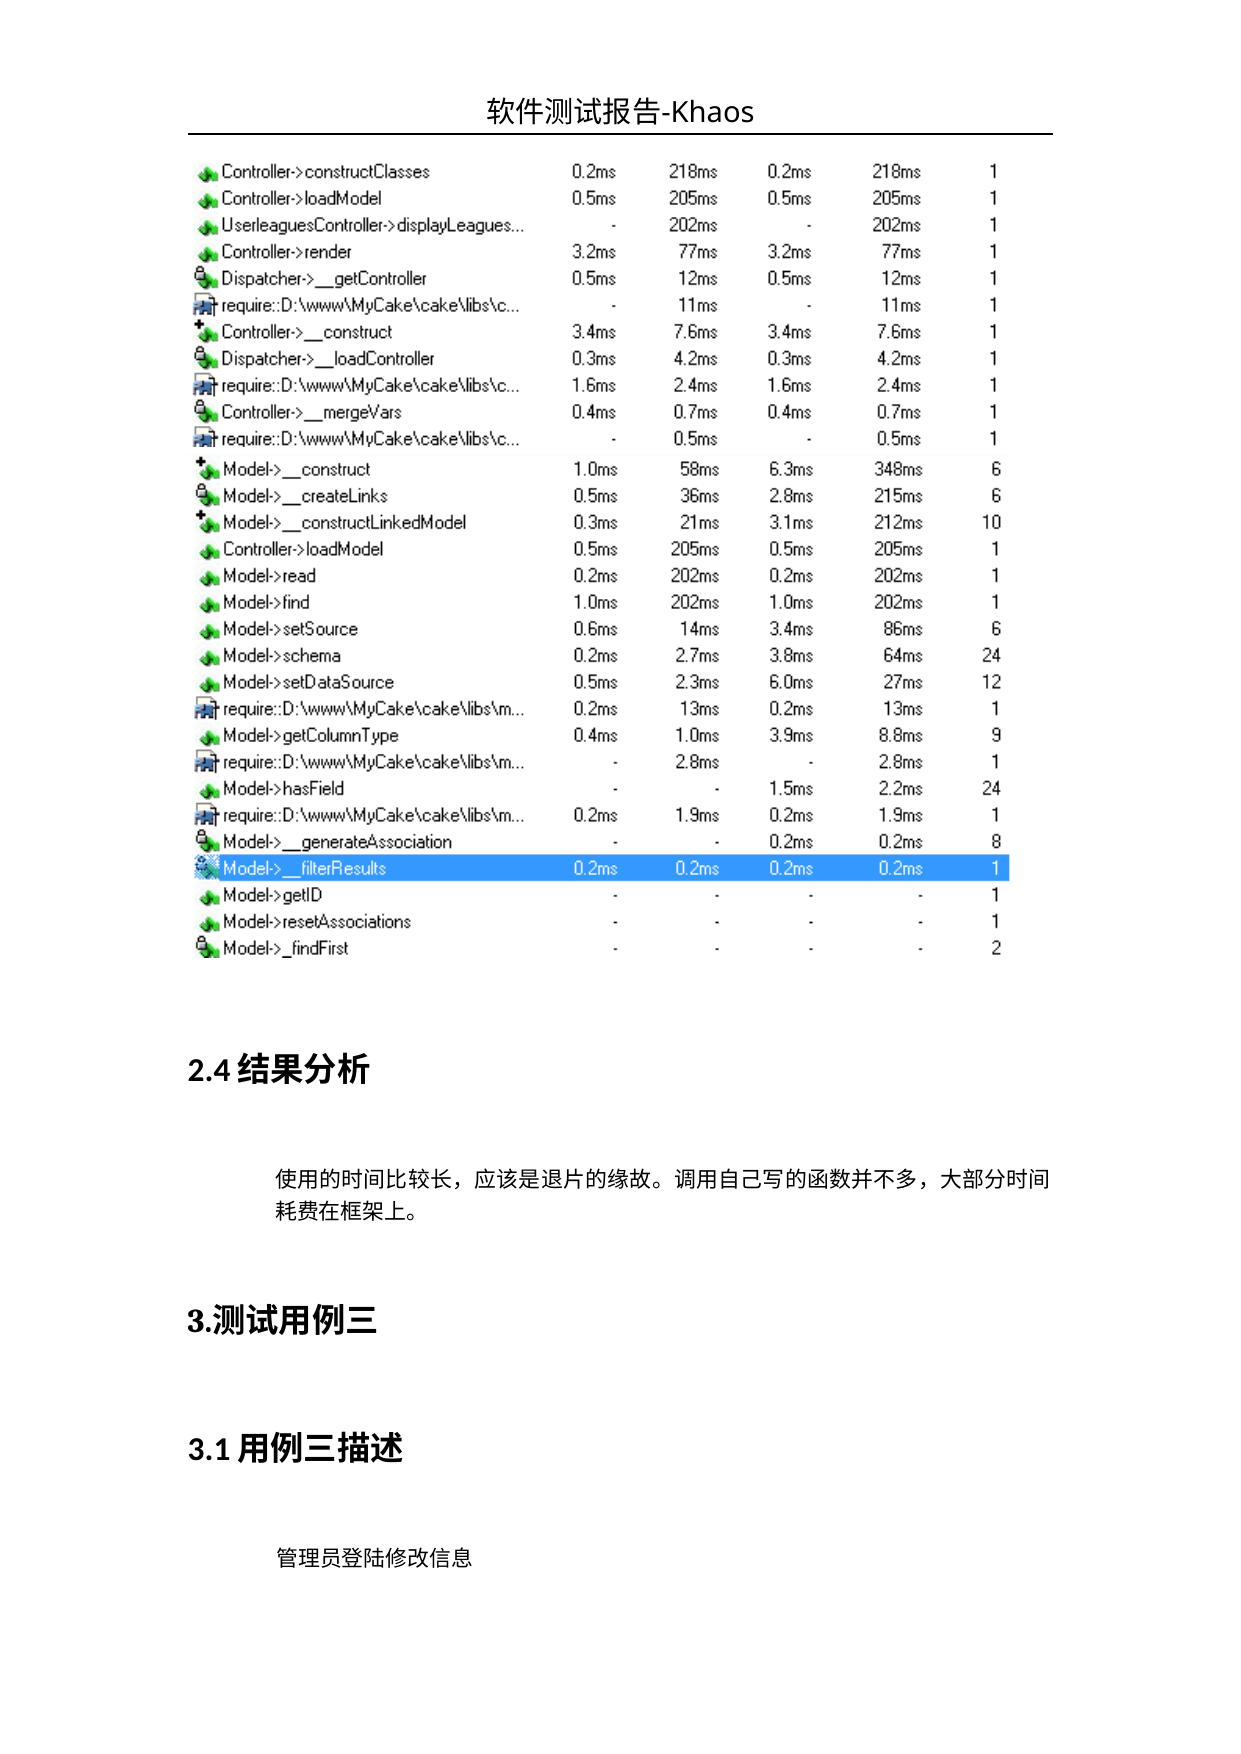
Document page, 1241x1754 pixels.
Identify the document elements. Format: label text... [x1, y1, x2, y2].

text 使用的时间比较长，应该是退片的缘故。调用自己写的函数并不多，大部分时间耗费在框架上。 [275, 1161, 1053, 1226]
subtitle 2.4结果分析 [187, 1034, 1053, 1099]
subtitle 3.测试用例三 [187, 1286, 1053, 1351]
picture [187, 454, 1010, 958]
picture [187, 162, 1005, 447]
subtitle 3.1用例三描述 [187, 1413, 1053, 1478]
text 管理员登陆修改信息 [276, 1540, 1053, 1573]
